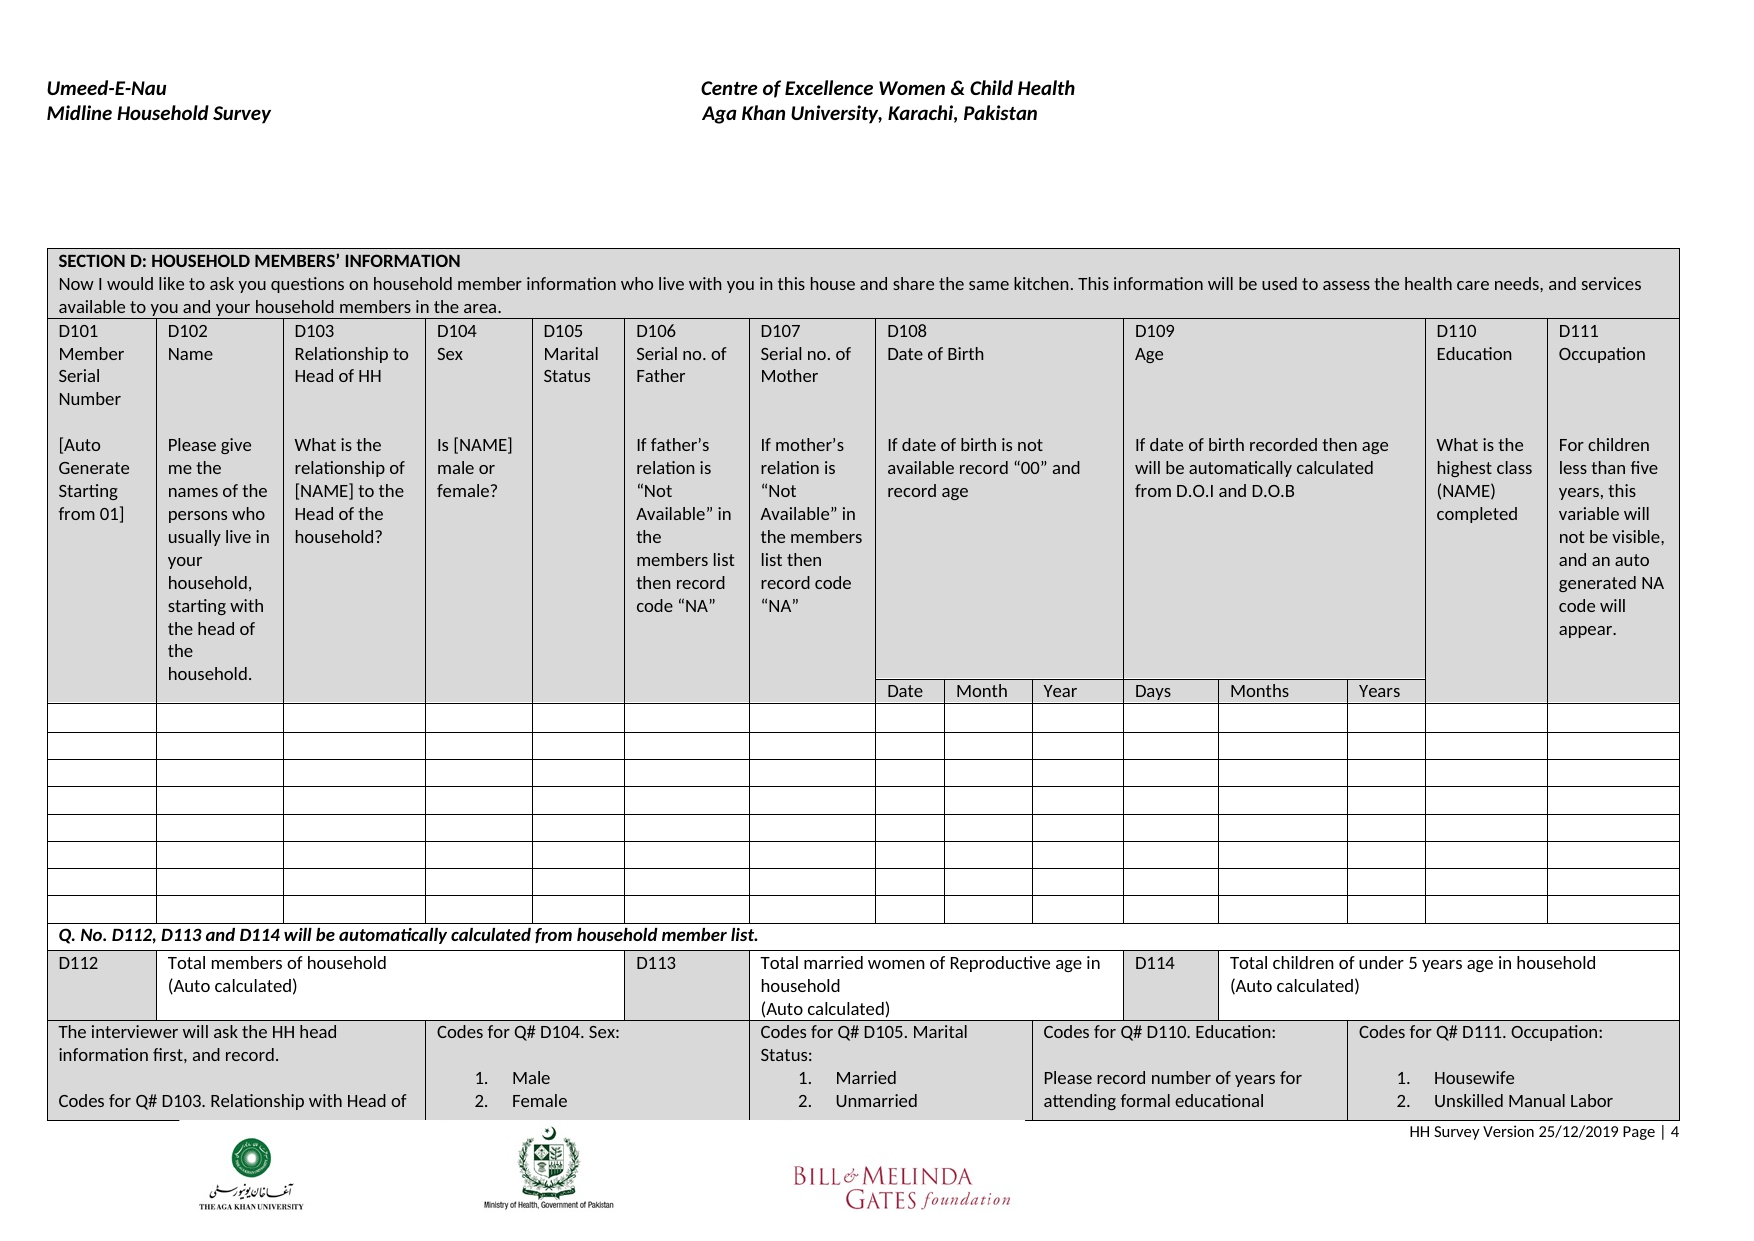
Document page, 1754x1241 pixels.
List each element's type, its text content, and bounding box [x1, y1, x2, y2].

table_cell [157, 869, 283, 895]
table_cell Year [1033, 680, 1123, 702]
table_cell [1348, 787, 1425, 813]
table_cell [533, 760, 624, 786]
table_cell [876, 787, 944, 813]
table_cell Date [876, 680, 944, 702]
table_cell [625, 760, 749, 786]
table_cell [1219, 787, 1347, 813]
table_cell [876, 815, 944, 841]
table_cell D107 Serial no. of Mother If mother’s relation is “Not Available” in the members list then record code “NA” [750, 319, 875, 702]
table_cell [426, 787, 532, 813]
table_cell [750, 787, 875, 813]
table_cell [945, 733, 1032, 759]
table_cell [625, 842, 749, 868]
table_cell [1548, 787, 1679, 813]
table_cell [1219, 842, 1347, 868]
table_cell [1426, 815, 1547, 841]
table_cell [876, 704, 944, 732]
table_cell [1348, 896, 1425, 923]
table_cell Codes for Q# D105. Marital Status: Married Unmarried Widowed Divorced/Separated [750, 1021, 1032, 1120]
table_cell D105 Marital Status [533, 319, 624, 702]
table_cell [1548, 842, 1679, 868]
table_cell [1348, 733, 1425, 759]
table_cell D106 Serial no. of Father If father’s relation is “Not Available” in the members list then record code “NA” [625, 319, 749, 702]
table_cell [1124, 704, 1218, 732]
table_cell [1219, 733, 1347, 759]
table_cell [1426, 704, 1547, 732]
table_cell D108 Date of Birth If date of birth is not available record “00” and record age [876, 319, 1123, 678]
table_cell [1348, 704, 1425, 732]
table_cell D102 Name Please give me the names of the persons who usually live in your household, starting with the head of the household. [157, 319, 283, 702]
table_cell [1348, 842, 1425, 868]
table_cell [157, 842, 283, 868]
table_cell [426, 733, 532, 759]
table_cell [1124, 733, 1218, 759]
table_cell [533, 704, 624, 732]
table_cell [945, 787, 1032, 813]
table_cell [945, 896, 1032, 923]
table_cell [426, 896, 532, 923]
table_cell [1219, 704, 1347, 732]
table_cell D103 Relationship to Head of HH What is the relationship of [NAME] to the Head of the household? [284, 319, 425, 702]
table_cell [1426, 842, 1547, 868]
table_cell [48, 760, 156, 786]
table_cell [533, 896, 624, 923]
table_cell [426, 869, 532, 895]
table_cell [1124, 896, 1218, 923]
table_header SECTION D: HOUSEHOLD MEMBERS’ INFORMATION Now I would like to ask you questions on household member information who live with you in this house and share the same kitchen. This information will be used to assess the health care needs, and services available to you and your household members in the area. [48, 249, 1679, 318]
table_cell [284, 787, 425, 813]
table_cell [1548, 896, 1679, 923]
table_cell [426, 760, 532, 786]
table_cell [284, 896, 425, 923]
table_cell [945, 842, 1032, 868]
table_cell [876, 869, 944, 895]
table_cell [157, 704, 283, 732]
table_cell Total married women of Reproductive age in household (Auto calculated) [750, 951, 1123, 1020]
table_cell [750, 704, 875, 732]
table_cell [48, 733, 156, 759]
table_cell [1033, 733, 1123, 759]
table_cell [426, 704, 532, 732]
table_cell [157, 896, 283, 923]
table_cell [945, 704, 1032, 732]
table_cell [1124, 842, 1218, 868]
table_cell [625, 787, 749, 813]
table_cell [876, 896, 944, 923]
table_cell [48, 815, 156, 841]
table_cell [284, 842, 425, 868]
table_cell Total members of household (Auto calculated) [157, 951, 624, 1020]
table_cell Codes for Q# D104. Sex: Male Female [426, 1021, 749, 1120]
table_cell [284, 733, 425, 759]
table_cell [1348, 760, 1425, 786]
table_cell [48, 704, 156, 732]
table_cell [750, 815, 875, 841]
table_cell [876, 842, 944, 868]
table_cell [1548, 733, 1679, 759]
table_cell [750, 760, 875, 786]
table_cell [157, 760, 283, 786]
table_cell [1426, 787, 1547, 813]
table_cell [284, 760, 425, 786]
table_cell [1033, 815, 1123, 841]
table_cell [284, 704, 425, 732]
table_cell [945, 760, 1032, 786]
table_cell [1548, 760, 1679, 786]
table_cell [284, 815, 425, 841]
table_cell [1033, 869, 1123, 895]
table_cell Years [1348, 680, 1425, 702]
table_cell Q. No. D112, D113 and D114 will be automatically calculated from household member list. [48, 924, 1679, 950]
table_cell [945, 815, 1032, 841]
table_cell [876, 733, 944, 759]
table_cell [1548, 869, 1679, 895]
table_cell [48, 787, 156, 813]
table_cell [48, 896, 156, 923]
table_cell [1033, 842, 1123, 868]
table_cell D111 Occupation For children less than five years, this variable will not be visible, and an auto generated NA code will appear. [1548, 319, 1679, 702]
picture [178, 1120, 1026, 1211]
table_cell [1124, 815, 1218, 841]
table_cell [625, 896, 749, 923]
table_cell [876, 760, 944, 786]
table_cell [1219, 869, 1347, 895]
table_cell [750, 869, 875, 895]
table_cell Months [1219, 680, 1347, 702]
table_cell [157, 787, 283, 813]
table_cell [1033, 896, 1123, 923]
table_cell [533, 869, 624, 895]
table_cell D101 Member Serial Number [Auto Generate Starting from 01] [48, 319, 156, 702]
table_cell [533, 733, 624, 759]
table_cell [1124, 869, 1218, 895]
table_cell [1348, 815, 1425, 841]
table_cell [1426, 896, 1547, 923]
table_cell [48, 842, 156, 868]
table_cell [157, 733, 283, 759]
table_cell D112 [48, 951, 156, 1020]
table_cell [1219, 760, 1347, 786]
table_cell [1124, 787, 1218, 813]
table_cell [48, 869, 156, 895]
table_cell D109 Age If date of birth recorded then age will be automatically calculated from D.O.I and D.O.B [1124, 319, 1425, 678]
table_cell [625, 704, 749, 732]
table_cell [1426, 869, 1547, 895]
table_cell [1548, 704, 1679, 732]
table_cell [533, 787, 624, 813]
table_cell [284, 869, 425, 895]
table_cell [533, 815, 624, 841]
table_cell [1033, 704, 1123, 732]
table_cell D104 Sex Is [NAME] male or female? [426, 319, 532, 702]
table_cell D113 [625, 951, 749, 1020]
table_cell [157, 815, 283, 841]
table_cell [426, 815, 532, 841]
table_cell [750, 896, 875, 923]
table_cell [1219, 815, 1347, 841]
table_cell [1348, 869, 1425, 895]
table_cell D110 Education What is the highest class (NAME) completed [1426, 319, 1547, 702]
table_cell Month [945, 680, 1032, 702]
table_cell [533, 842, 624, 868]
table_cell [625, 869, 749, 895]
table_cell Total children of under 5 years age in household (Auto calculated) [1219, 951, 1679, 1020]
table_cell [750, 733, 875, 759]
table_cell [1548, 815, 1679, 841]
table_cell [1426, 760, 1547, 786]
table_cell [1124, 760, 1218, 786]
table_cell [426, 842, 532, 868]
table_cell [1426, 733, 1547, 759]
table_cell [1219, 896, 1347, 923]
table_cell Days [1124, 680, 1218, 702]
table_cell [945, 869, 1032, 895]
table_cell [625, 815, 749, 841]
table_cell [1033, 787, 1123, 813]
table_cell [625, 733, 749, 759]
table_cell [1033, 760, 1123, 786]
table_cell D114 [1124, 951, 1218, 1020]
table_cell [750, 842, 875, 868]
